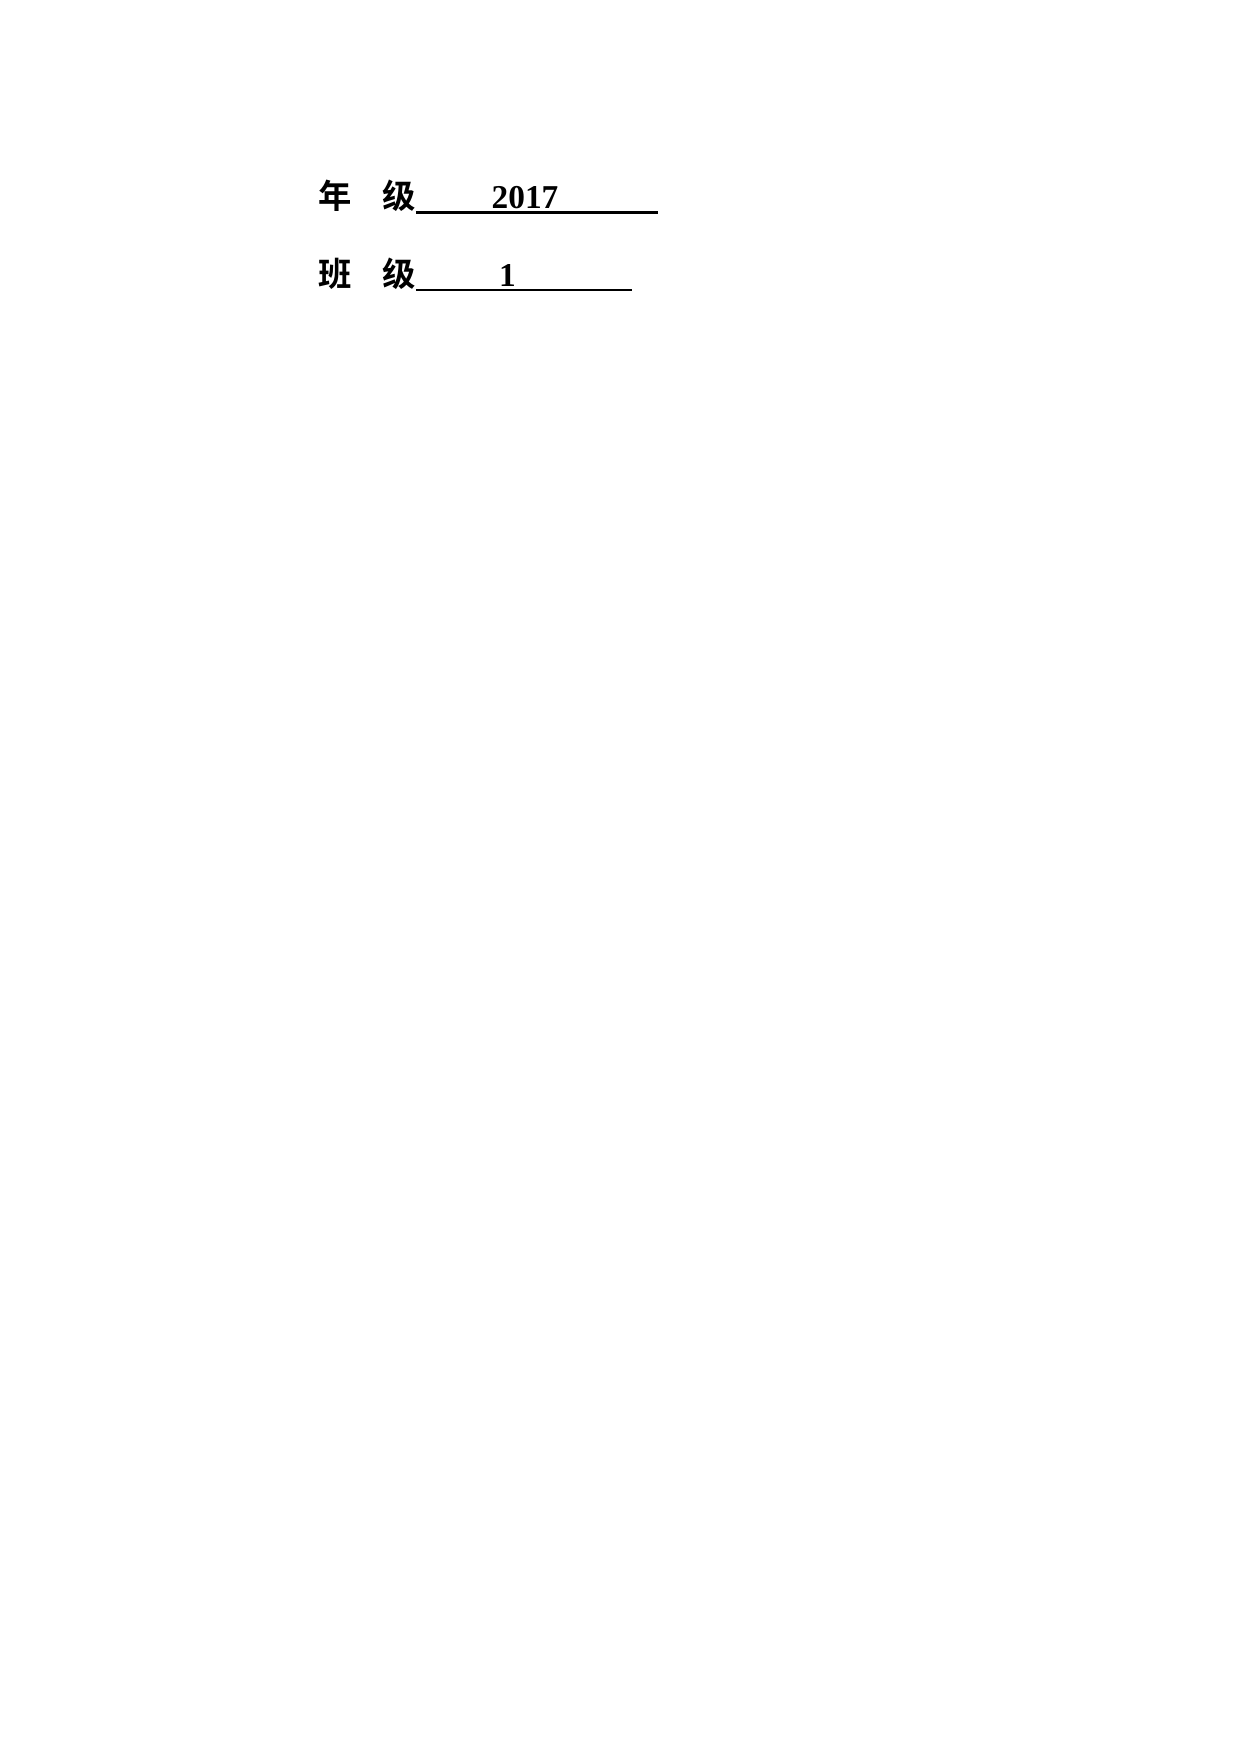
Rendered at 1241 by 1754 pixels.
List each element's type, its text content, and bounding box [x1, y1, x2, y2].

text 年 级 2017 [319, 162, 1053, 227]
text 班 级 1 [319, 239, 1053, 304]
